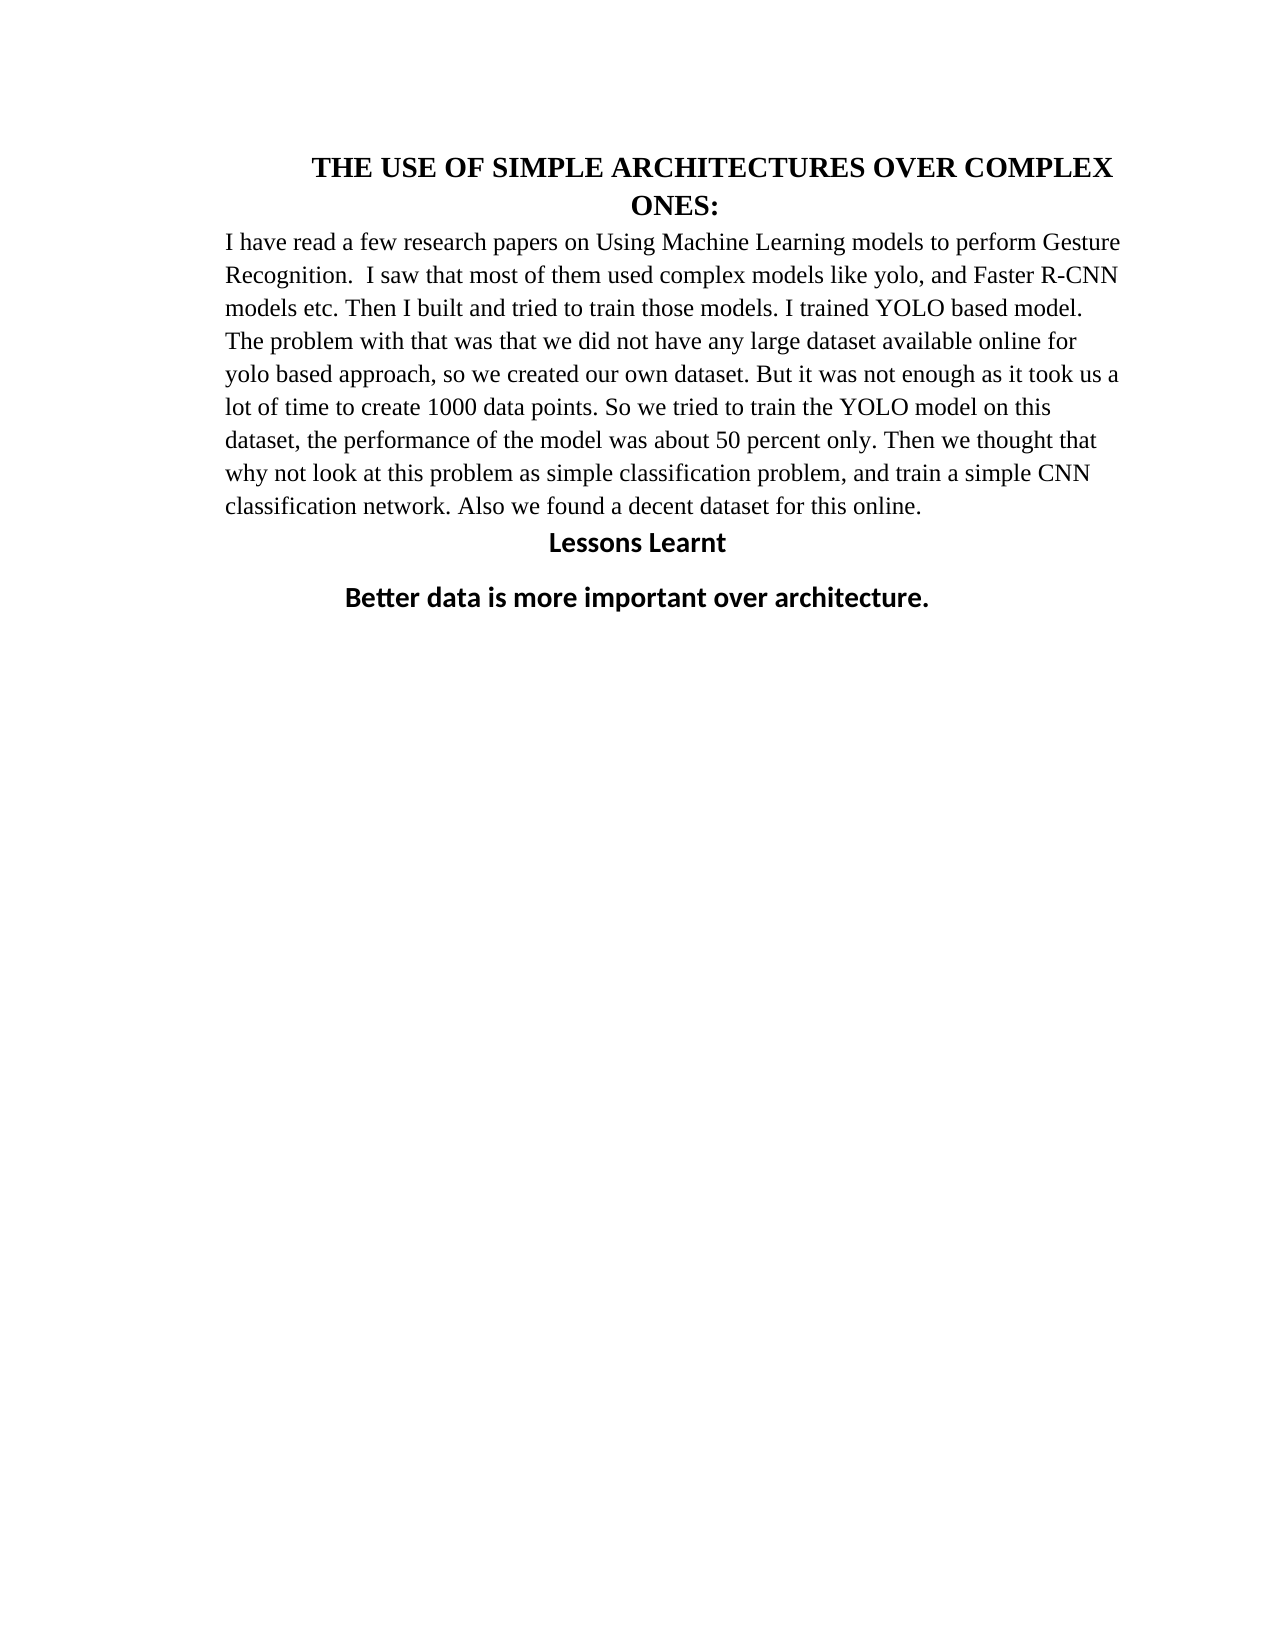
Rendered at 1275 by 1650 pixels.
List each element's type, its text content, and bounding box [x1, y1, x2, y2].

text Lessons Learnt [150, 524, 1125, 560]
text THE USE OF SIMPLE ARCHITECTURES OVER COMPLEX ONES: [225, 150, 1125, 222]
text Better data is more important over architecture. [150, 579, 1125, 615]
text I have read a few research papers on Using Machine Learning models to perform Gesture Recognition. I saw that most of them used complex models like yolo, and Faster R-CNN models etc. Then I built and tried to train those models. I trained YOLO based model. The problem with that was that we did not have any large dataset available online for yolo based approach, so we created our own dataset. But it was not enough as it took us a lot of time to create 1000 data points. So we tried to train the YOLO model on this dataset, the performance of the model was about 50 percent only. Then we thought that why not look at this problem as simple classification problem, and train a simple CNN classification network. Also we found a decent dataset for this online. [225, 227, 1125, 520]
